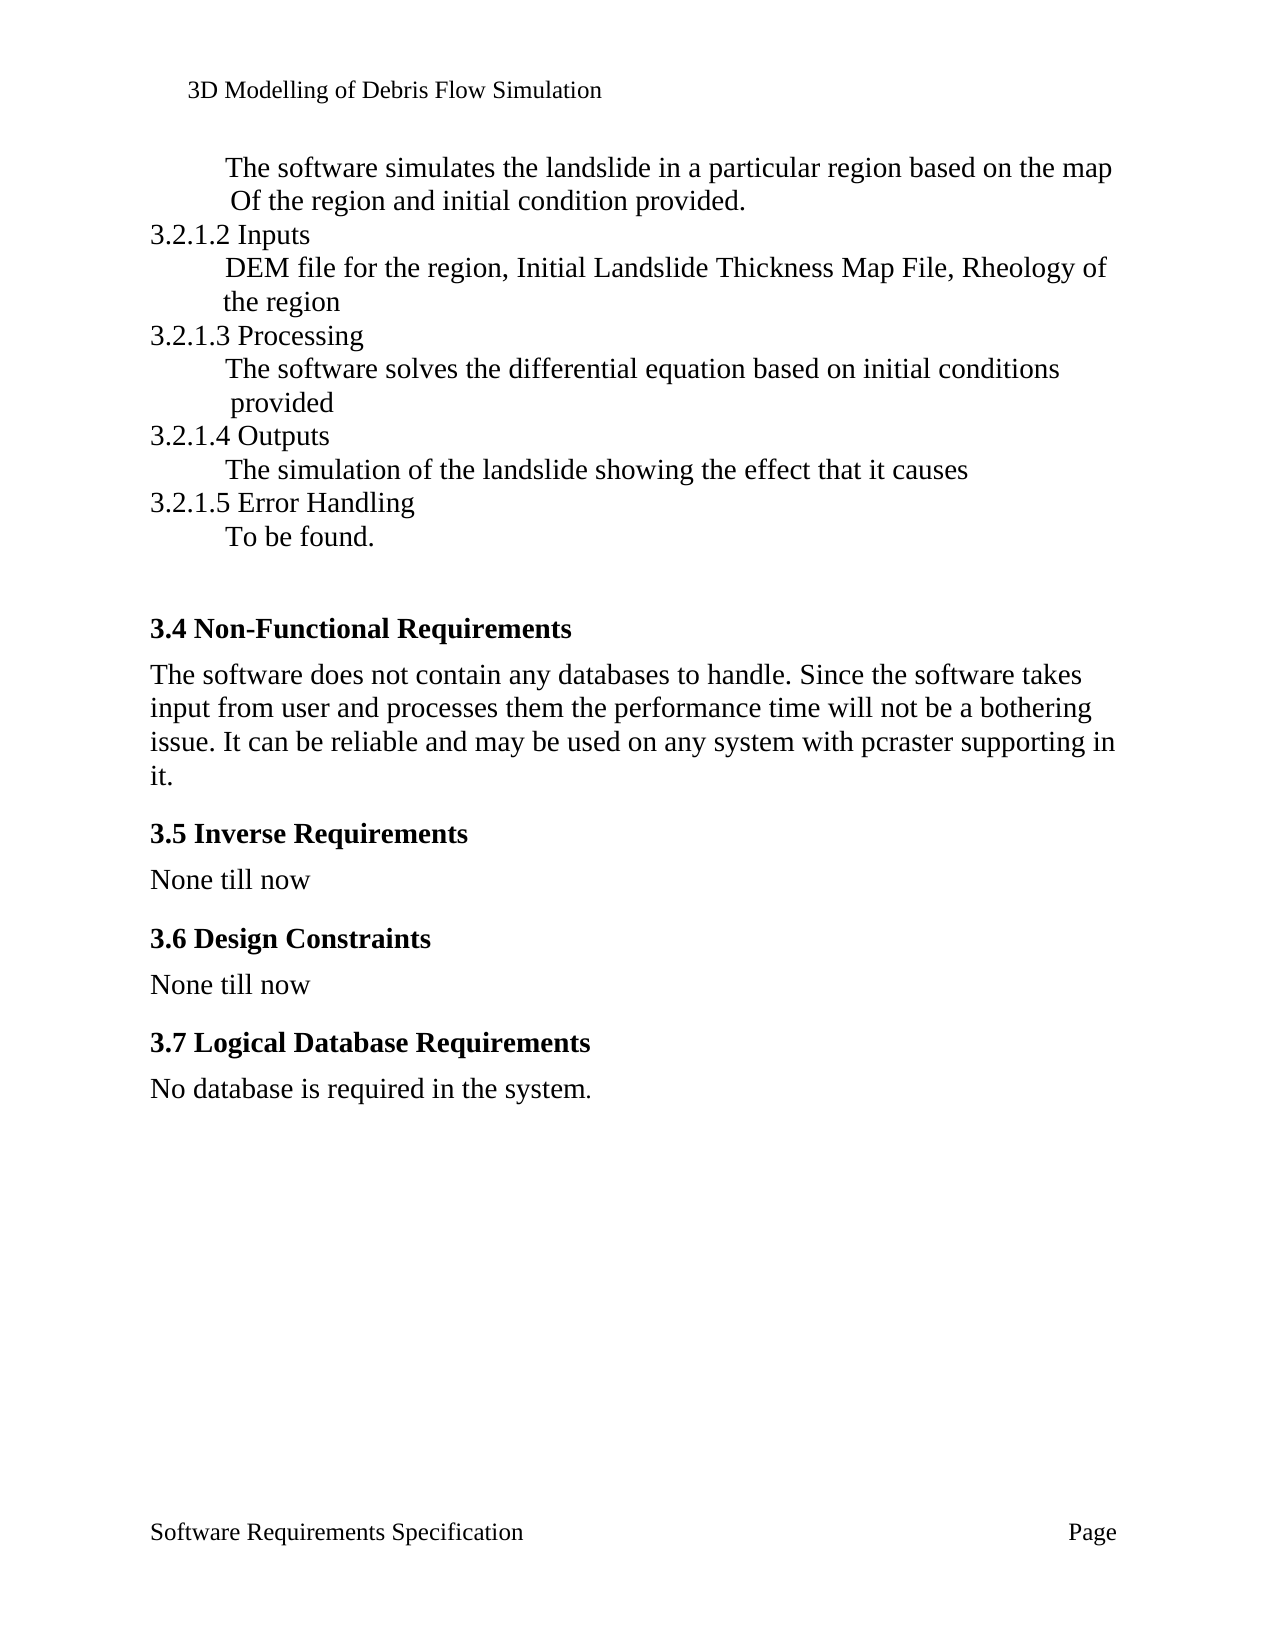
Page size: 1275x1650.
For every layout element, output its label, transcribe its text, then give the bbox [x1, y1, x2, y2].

text 3.2.1.2 Inputs [150, 217, 1125, 251]
subtitle 3.5 Inverse Requirements [150, 816, 1125, 850]
subtitle 3.6 Design Constraints [150, 921, 1125, 954]
text 3.2.1.4 Outputs [150, 418, 1125, 452]
text provided [150, 385, 1125, 418]
text The software solves the differential equation based on initial conditions [150, 351, 1125, 385]
text DEM file for the region, Initial Landslide Thickness Map File, Rheology of [150, 251, 1125, 284]
text the region [150, 284, 1125, 318]
text The software does not contain any databases to handle. Since the software takes input from user and processes them the performance time will not be a bothering issue. It can be reliable and may be used on any system with pcraster supporting in it. [150, 657, 1125, 791]
text 3.2.1.5 Error Handling [150, 485, 1125, 519]
text None till now [150, 967, 1125, 1000]
subtitle 3.7 Logical Database Requirements [150, 1025, 1125, 1059]
subtitle 3.4 Non-Functional Requirements [150, 611, 1125, 644]
text The simulation of the landslide showing the effect that it causes [150, 452, 1125, 485]
text The software simulates the landslide in a particular region based on the map [150, 150, 1125, 183]
text Of the region and initial condition provided. [150, 183, 1125, 217]
text To be found. [150, 519, 1125, 552]
text None till now [150, 862, 1125, 896]
text 3.2.1.3 Processing [150, 318, 1125, 351]
text No database is required in the system. [150, 1071, 1125, 1105]
